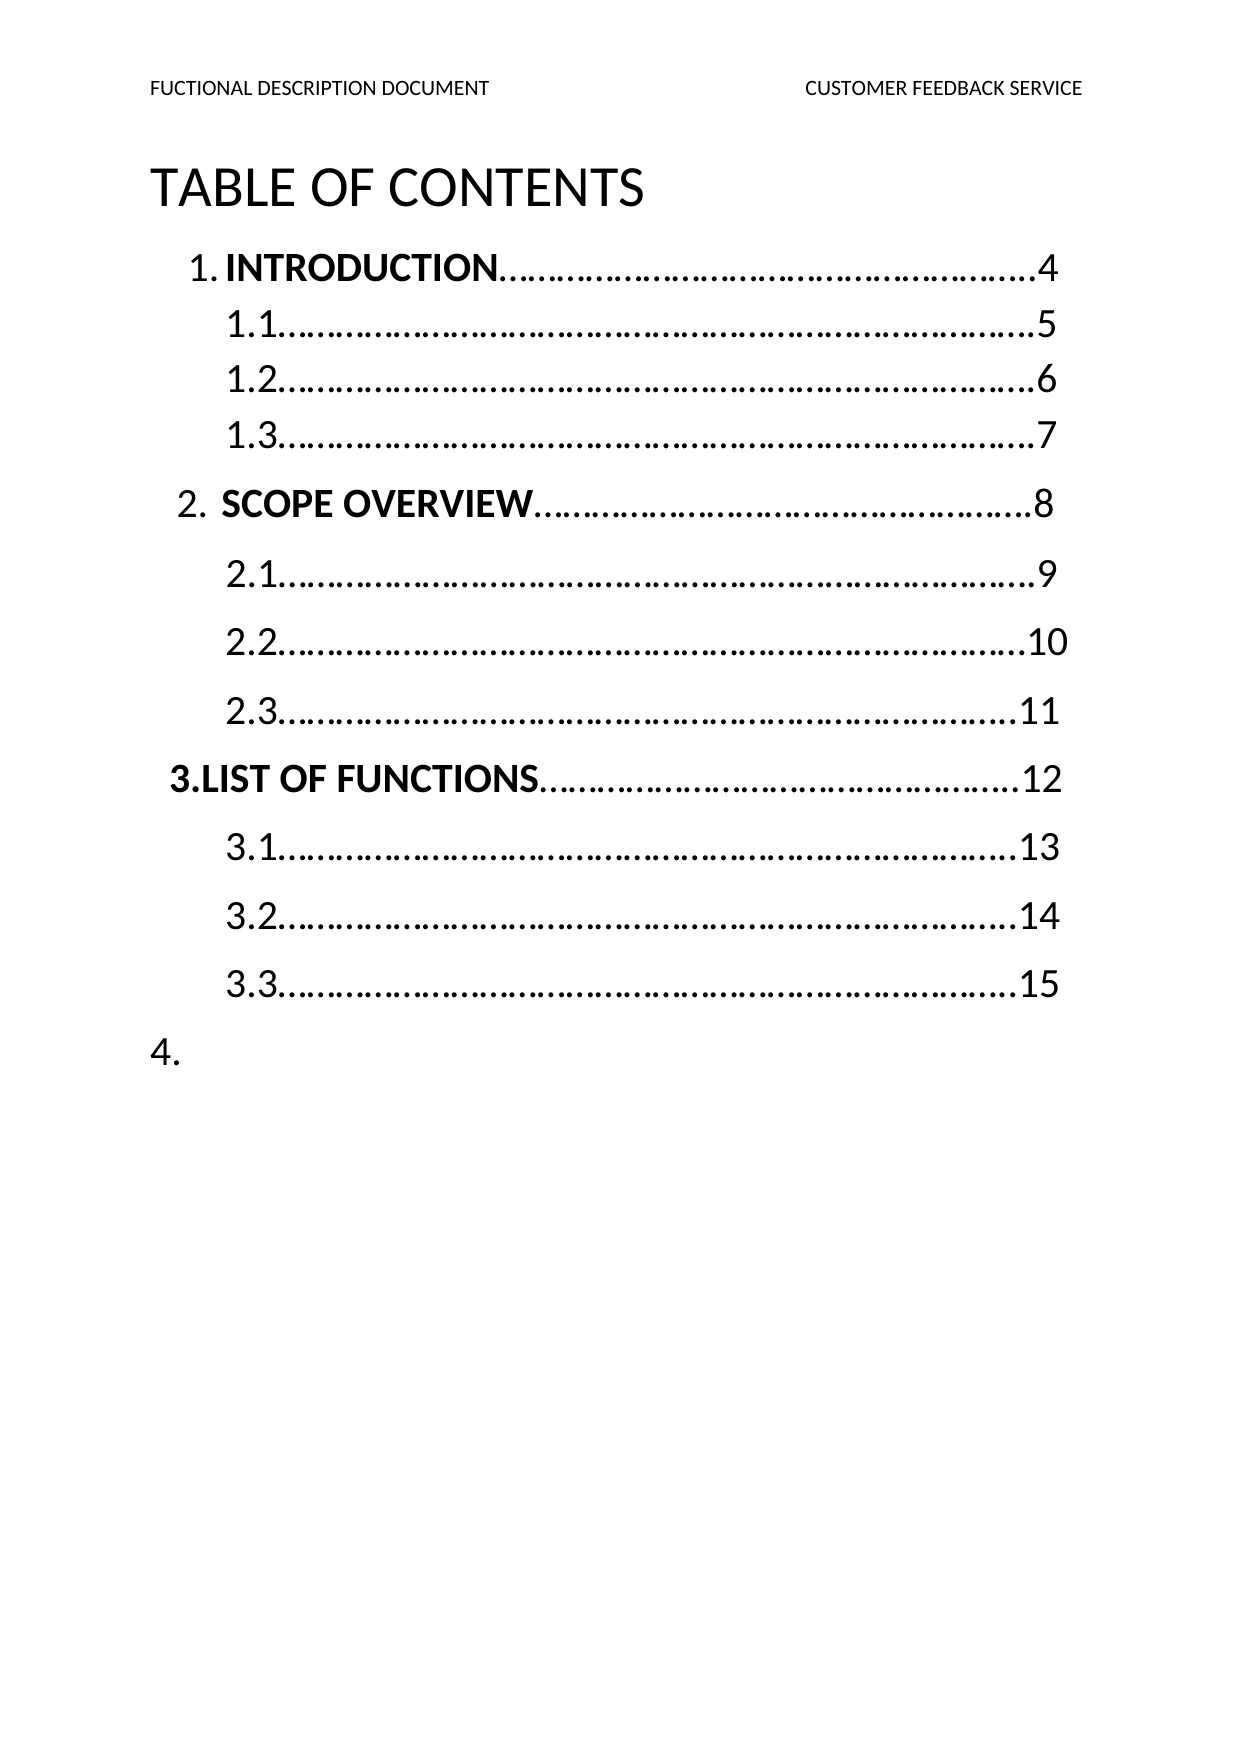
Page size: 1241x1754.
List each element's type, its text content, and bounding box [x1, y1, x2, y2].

list 1.2…………………………………………………………………….6 [225, 352, 1090, 403]
text 4. [150, 1025, 1090, 1076]
text 3.3…………………………………………………………………..15 [150, 957, 1090, 1008]
list 1.1…………………………………………………………………….5 [225, 297, 1090, 347]
text 2. SCOPE OVERVIEW…………………………………………….8 [150, 477, 1090, 527]
text 2.2……………………………………………………………………10 [150, 615, 1090, 666]
list INTRODUCTION………………………………………………..4 [187, 241, 1090, 292]
list 1.3…………………………………………………………………….7 [225, 408, 1090, 459]
text 3.1…………………………………………………………………..13 [150, 820, 1090, 871]
text 2.3…………………………………………………………………..11 [150, 684, 1090, 734]
text TABLE OF CONTENTS [150, 150, 1090, 221]
text 3.LIST OF FUNCTIONS…………………………………………..12 [150, 752, 1090, 803]
text 2.1…………………………………………………………………….9 [150, 547, 1090, 598]
text 3.2…………………………………………………………………..14 [150, 889, 1090, 939]
